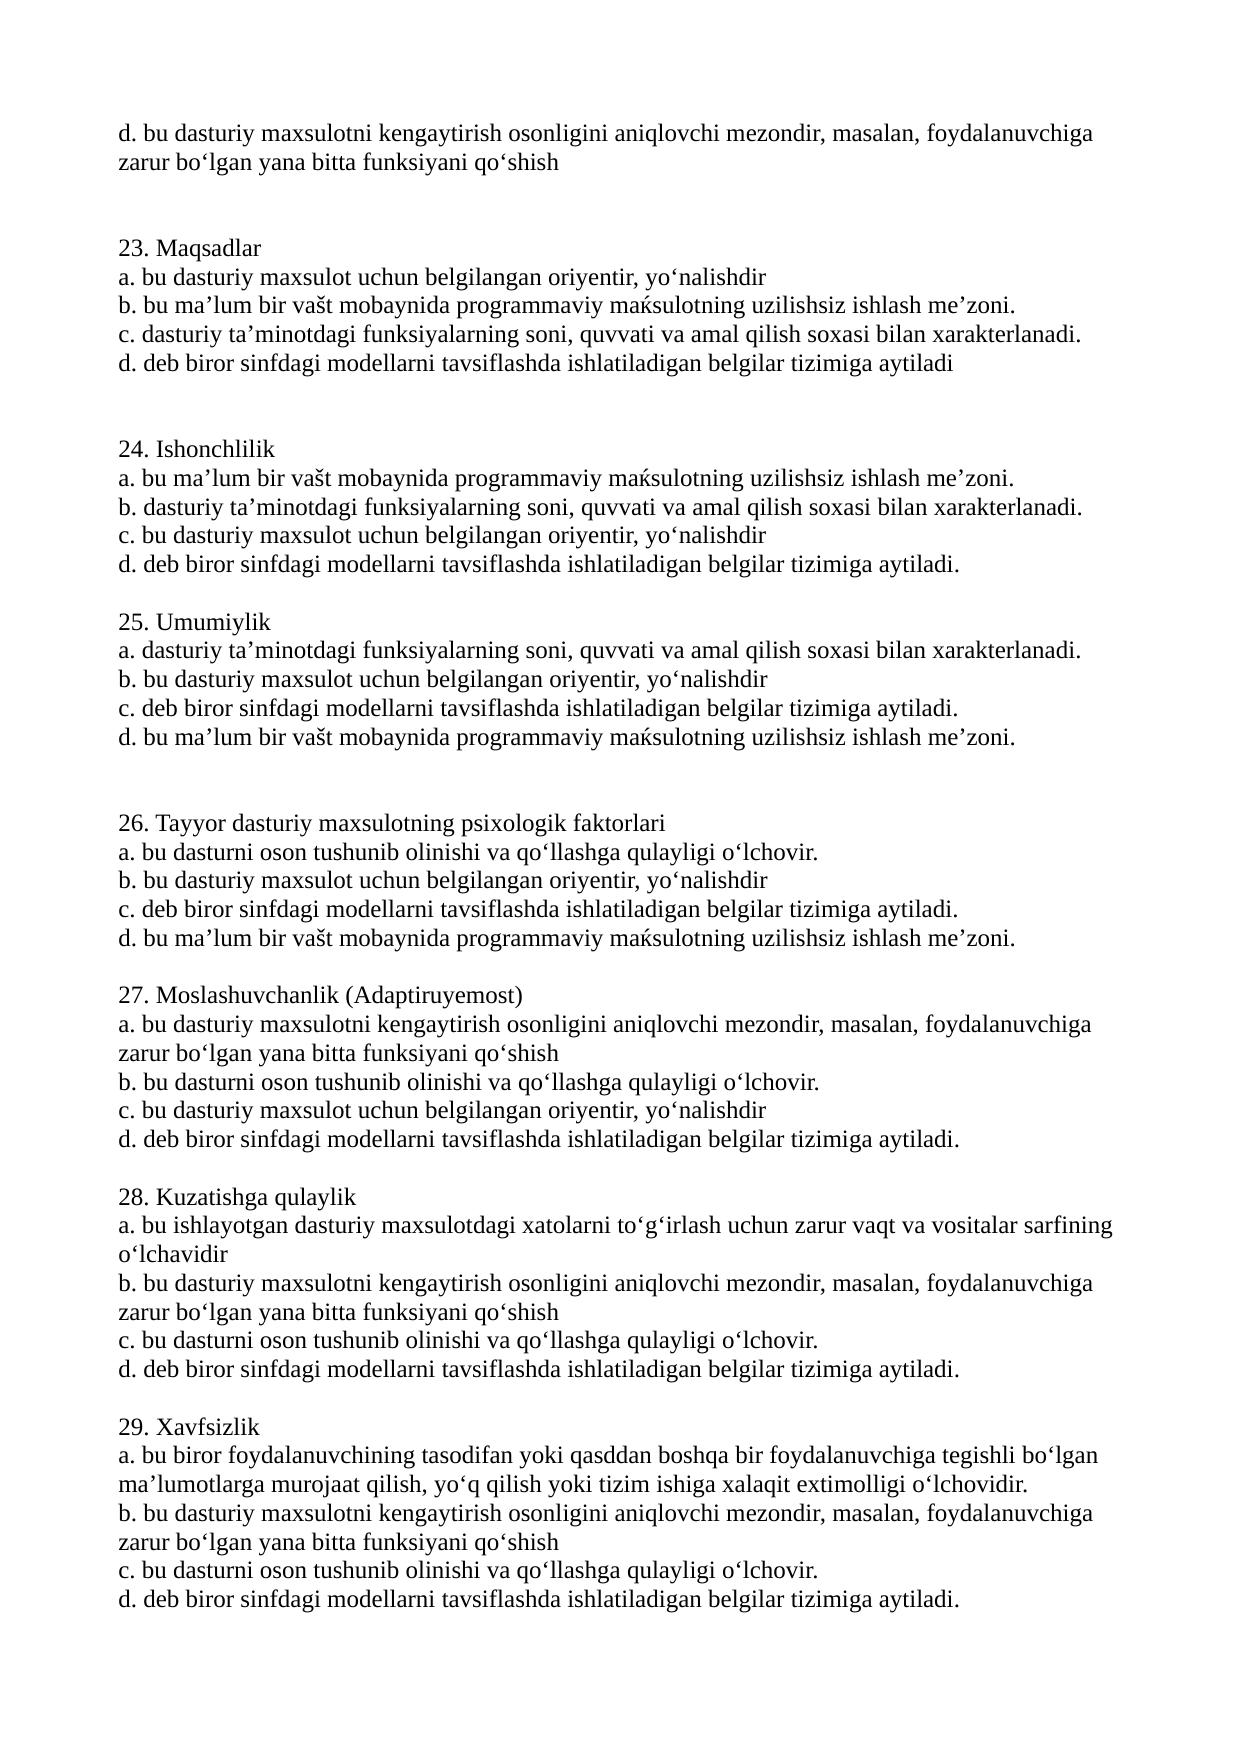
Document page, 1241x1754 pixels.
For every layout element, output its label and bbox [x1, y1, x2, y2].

text [118, 118, 1122, 1613]
